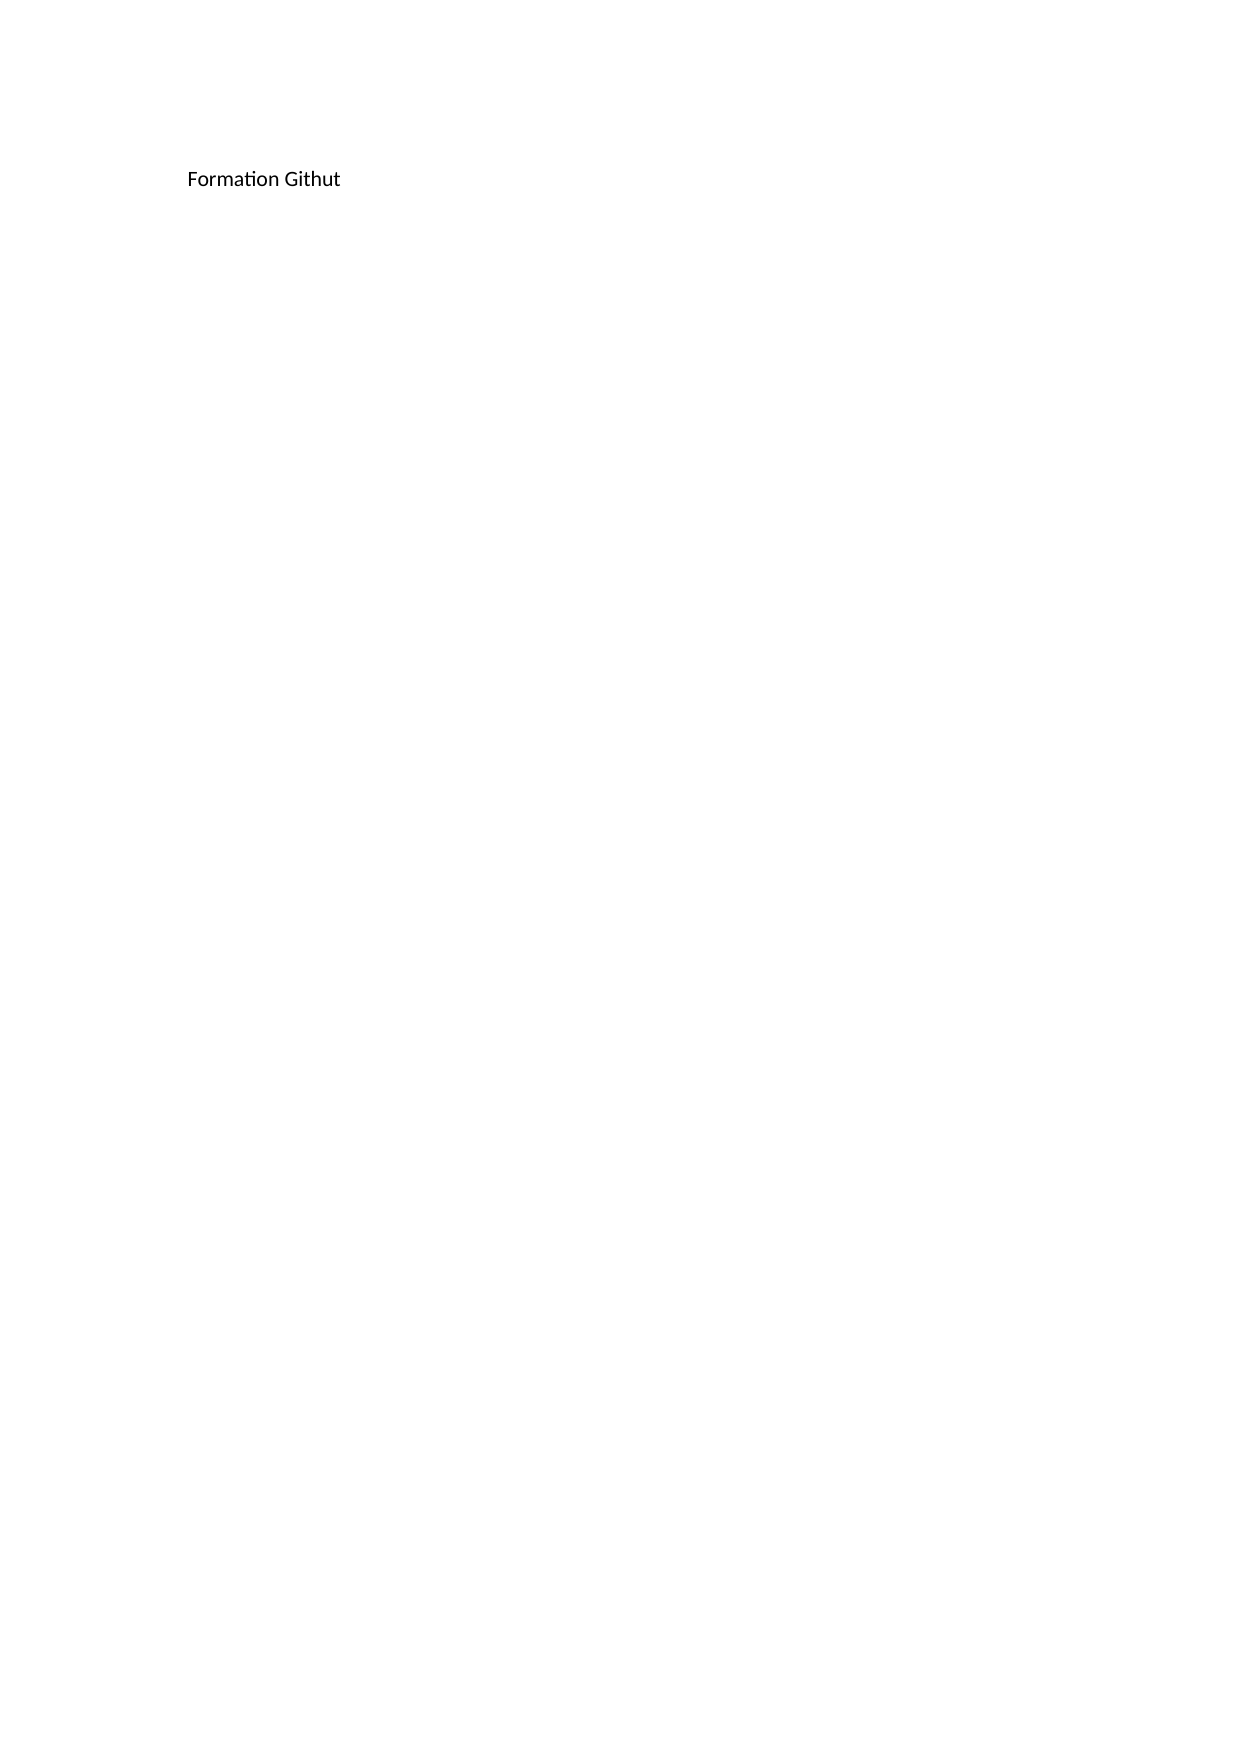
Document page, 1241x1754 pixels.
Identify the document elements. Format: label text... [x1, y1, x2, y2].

text Formation Githut [187, 162, 1053, 194]
